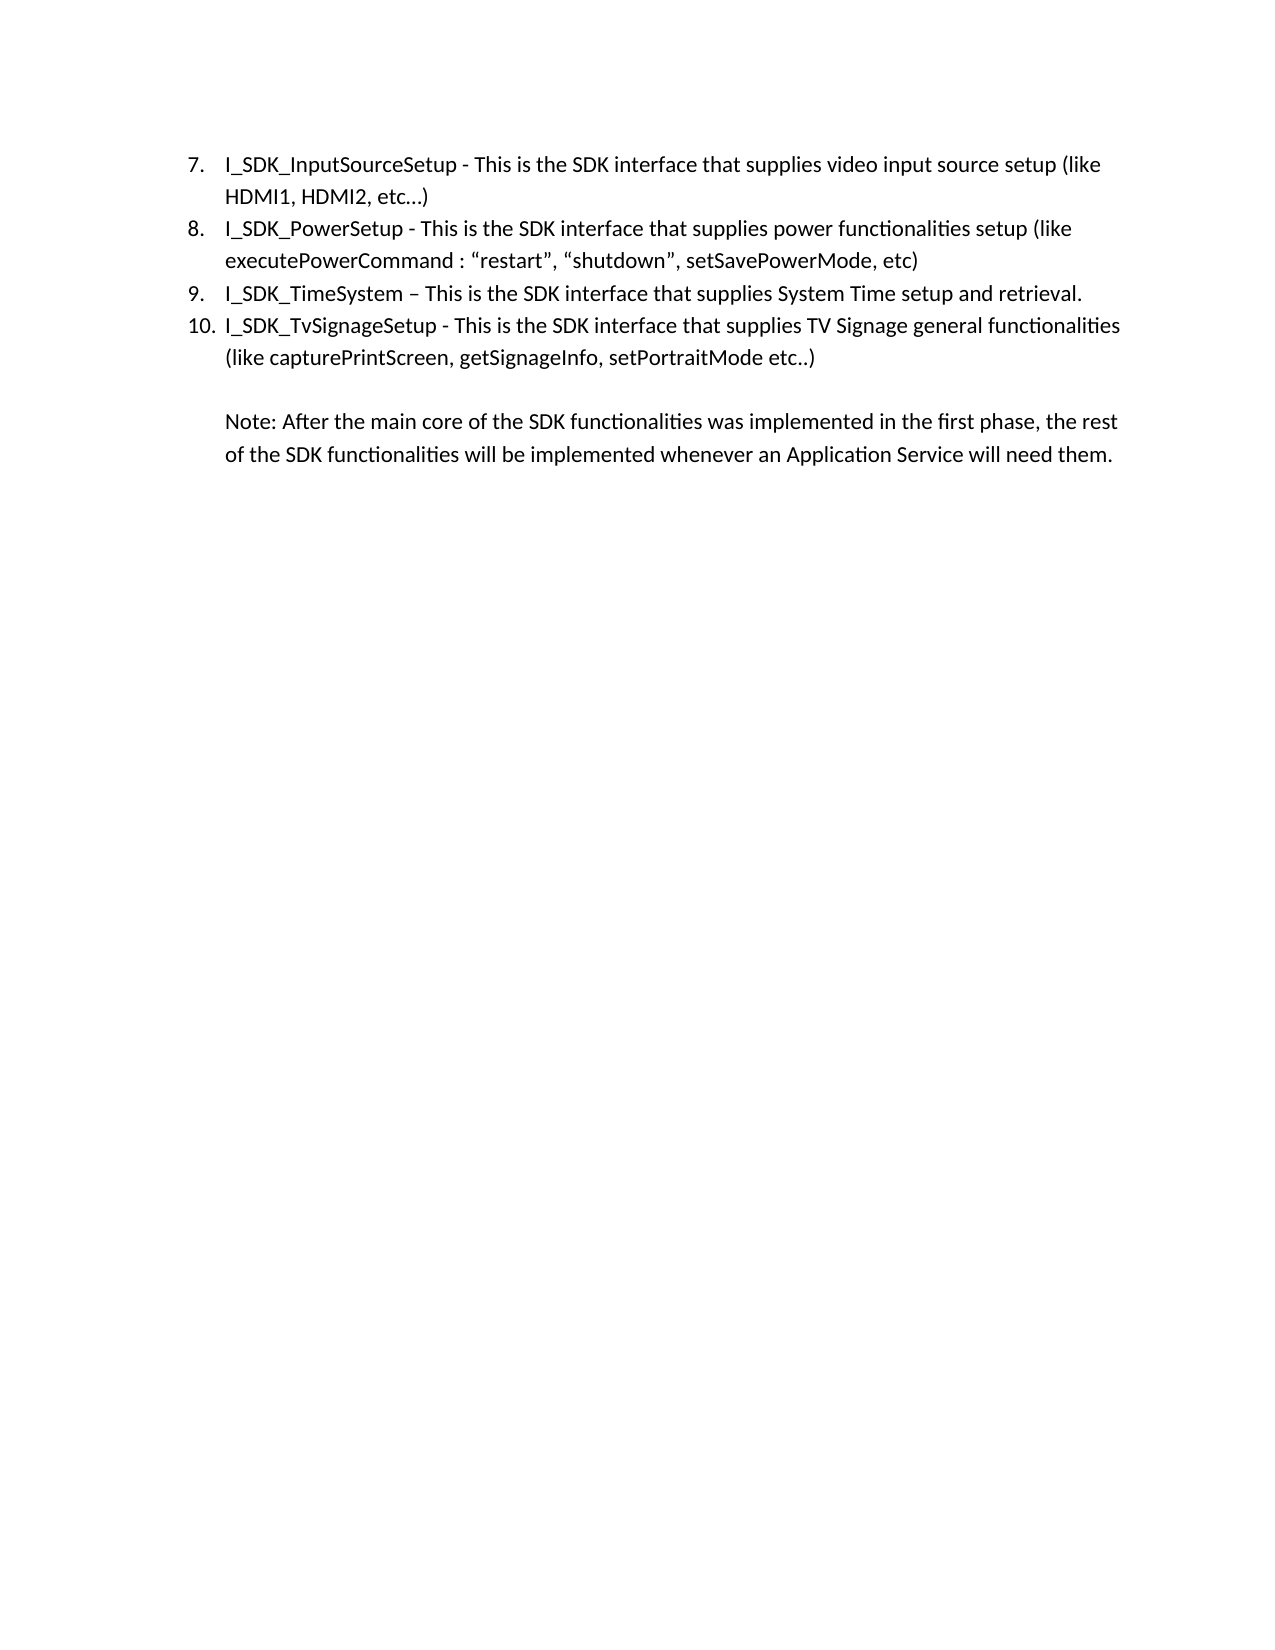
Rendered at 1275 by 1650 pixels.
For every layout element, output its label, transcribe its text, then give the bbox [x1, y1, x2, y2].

list Note: After the main core of the SDK functionalities was implemented in the first phase, the rest of the SDK functionalities will be implemented whenever an Application Service will need them. [225, 407, 1125, 468]
list I_SDK_InputSourceSetup - This is the SDK interface that supplies video input source setup (like HDMI1, HDMI2, etc…) [187, 150, 1125, 210]
list I_SDK_TvSignageSetup - This is the SDK interface that supplies TV Signage general functionalities (like capturePrintScreen, getSignageInfo, setPortraitMode etc..) [187, 311, 1125, 371]
list I_SDK_TimeSystem – This is the SDK interface that supplies System Time setup and retrieval. [187, 279, 1125, 307]
list I_SDK_PowerSetup - This is the SDK interface that supplies power functionalities setup (like executePowerCommand : “restart”, “shutdown”, setSavePowerMode, etc) [187, 214, 1125, 274]
